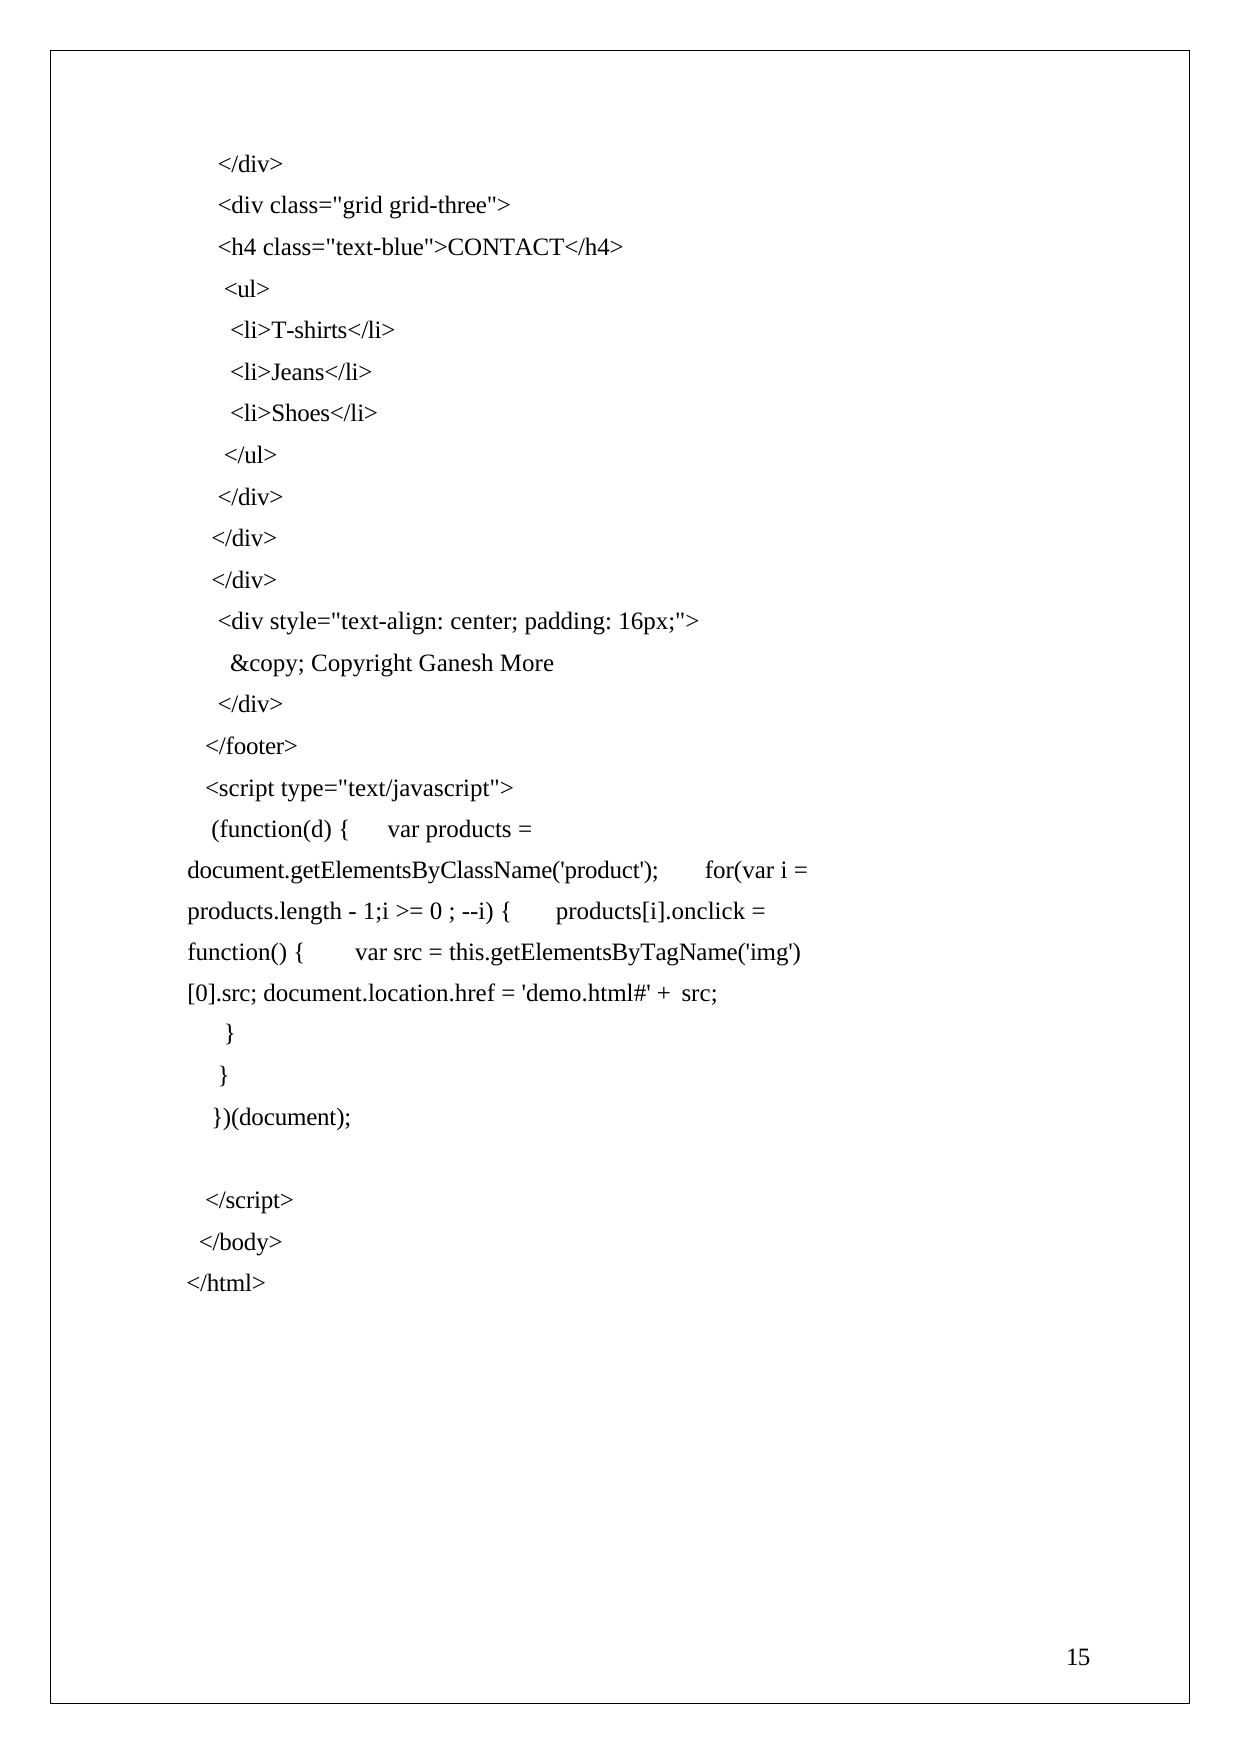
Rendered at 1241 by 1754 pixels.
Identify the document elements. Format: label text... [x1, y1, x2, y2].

text } [223, 1019, 1173, 1048]
text </html> [186, 1268, 1173, 1297]
text </div> [217, 482, 1173, 510]
text </ul> [223, 440, 1173, 469]
text </footer> [205, 731, 1173, 760]
text <h4 class="text-blue">CONTACT</h4> [217, 232, 1173, 261]
text </div> [217, 149, 1173, 178]
text <script type="text/javascript"> (function(d) { var products = [205, 773, 532, 843]
text <div class="grid grid-three"> [217, 191, 1173, 219]
text <div style="text-align: center; padding: 16px;"> &copy; Copyright Ganesh More [217, 606, 755, 677]
text </div> [211, 565, 1173, 593]
text })(document); [211, 1102, 1173, 1131]
text } [217, 1060, 1173, 1089]
text <li>Jeans</li> [230, 357, 1173, 386]
text </div> [211, 523, 1173, 552]
text </body> [198, 1227, 1173, 1255]
text document.getElementsByClassName('product'); for(var i = products.length - 1;i >= 0 ; --i) { products[i].onclick = function() { var src = this.getElementsByTagName('img')[0].src; document.location.href = 'demo.html#' + src; [187, 855, 808, 1007]
text </div> [217, 690, 1173, 718]
text </script> [205, 1185, 1173, 1214]
text <li>Shoes</li> [230, 398, 1173, 427]
text <ul> [223, 274, 1173, 302]
text <li>T-shirts</li> [230, 315, 1173, 344]
